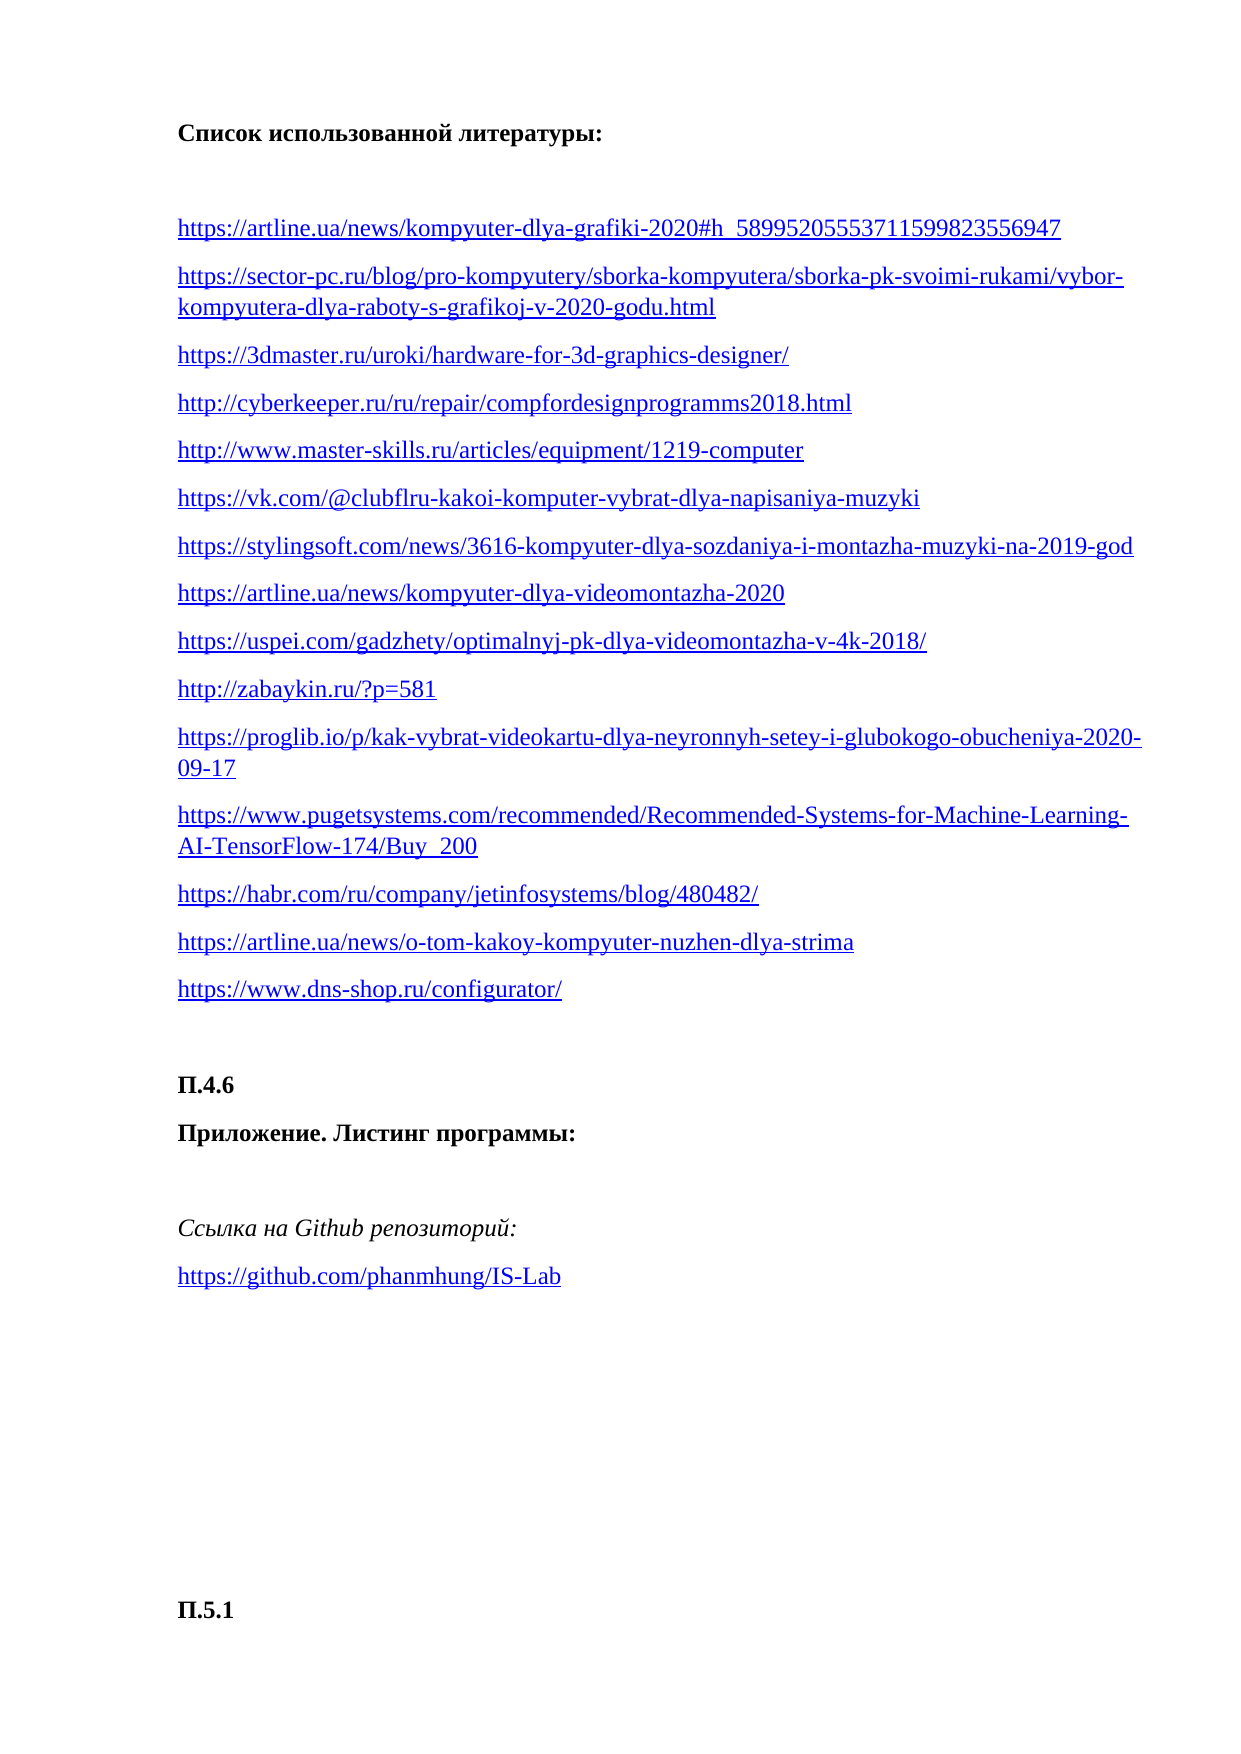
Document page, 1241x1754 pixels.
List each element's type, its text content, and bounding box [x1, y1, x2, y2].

text https://sector-pc.ru/blog/pro-kompyutery/sborka-kompyutera/sborka-pk-svoimi-rukami/vybor-kompyutera-dlya-raboty-s-grafikoj-v-2020-godu.html [177, 261, 1152, 321]
text https://vk.com/@clubflru-kakoi-komputer-vybrat-dlya-napisaniya-muzyki [177, 483, 1152, 512]
text http://cyberkeeper.ru/ru/repair/compfordesignprogramms2018.html [177, 388, 1152, 416]
text П.5.1 [177, 1595, 1152, 1623]
text https://uspei.com/gadzhety/optimalnyj-pk-dlya-videomontazha-v-4k-2018/ [177, 626, 1152, 655]
text https://3dmaster.ru/uroki/hardware-for-3d-graphics-designer/ [177, 340, 1152, 369]
text Список использованной литературы: [177, 118, 1152, 147]
text https://stylingsoft.com/news/3616-kompyuter-dlya-sozdaniya-i-montazha-muzyki-na-2019-god [177, 531, 1152, 559]
text Приложение. Листинг программы: [177, 1118, 1152, 1146]
text https://www.dns-shop.ru/configurator/ [177, 974, 1152, 1003]
text https://habr.com/ru/company/jetinfosystems/blog/480482/ [177, 879, 1152, 908]
text http://zabaykin.ru/?p=581 [177, 674, 1152, 703]
text http://www.master-skills.ru/articles/equipment/1219-computer [177, 435, 1152, 464]
text https://proglib.io/p/kak-vybrat-videokartu-dlya-neyronnyh-setey-i-glubokogo-obucheniya-2020-09-17 [177, 722, 1152, 781]
text https://artline.ua/news/kompyuter-dlya-videomontazha-2020 [177, 578, 1152, 607]
text https://github.com/phanmhung/IS-Lab [177, 1261, 1152, 1289]
text https://artline.ua/news/kompyuter-dlya-grafiki-2020#h_58995205553711599823556947 [177, 213, 1152, 242]
text П.4.6 [177, 1070, 1152, 1099]
text Ссылка на Github репозиторий: [177, 1213, 1152, 1242]
text https://artline.ua/news/o-tom-kakoy-kompyuter-nuzhen-dlya-strima [177, 927, 1152, 956]
text https://www.pugetsystems.com/recommended/Recommended-Systems-for-Machine-Learning-AI-TensorFlow-174/Buy_200 [177, 800, 1152, 860]
